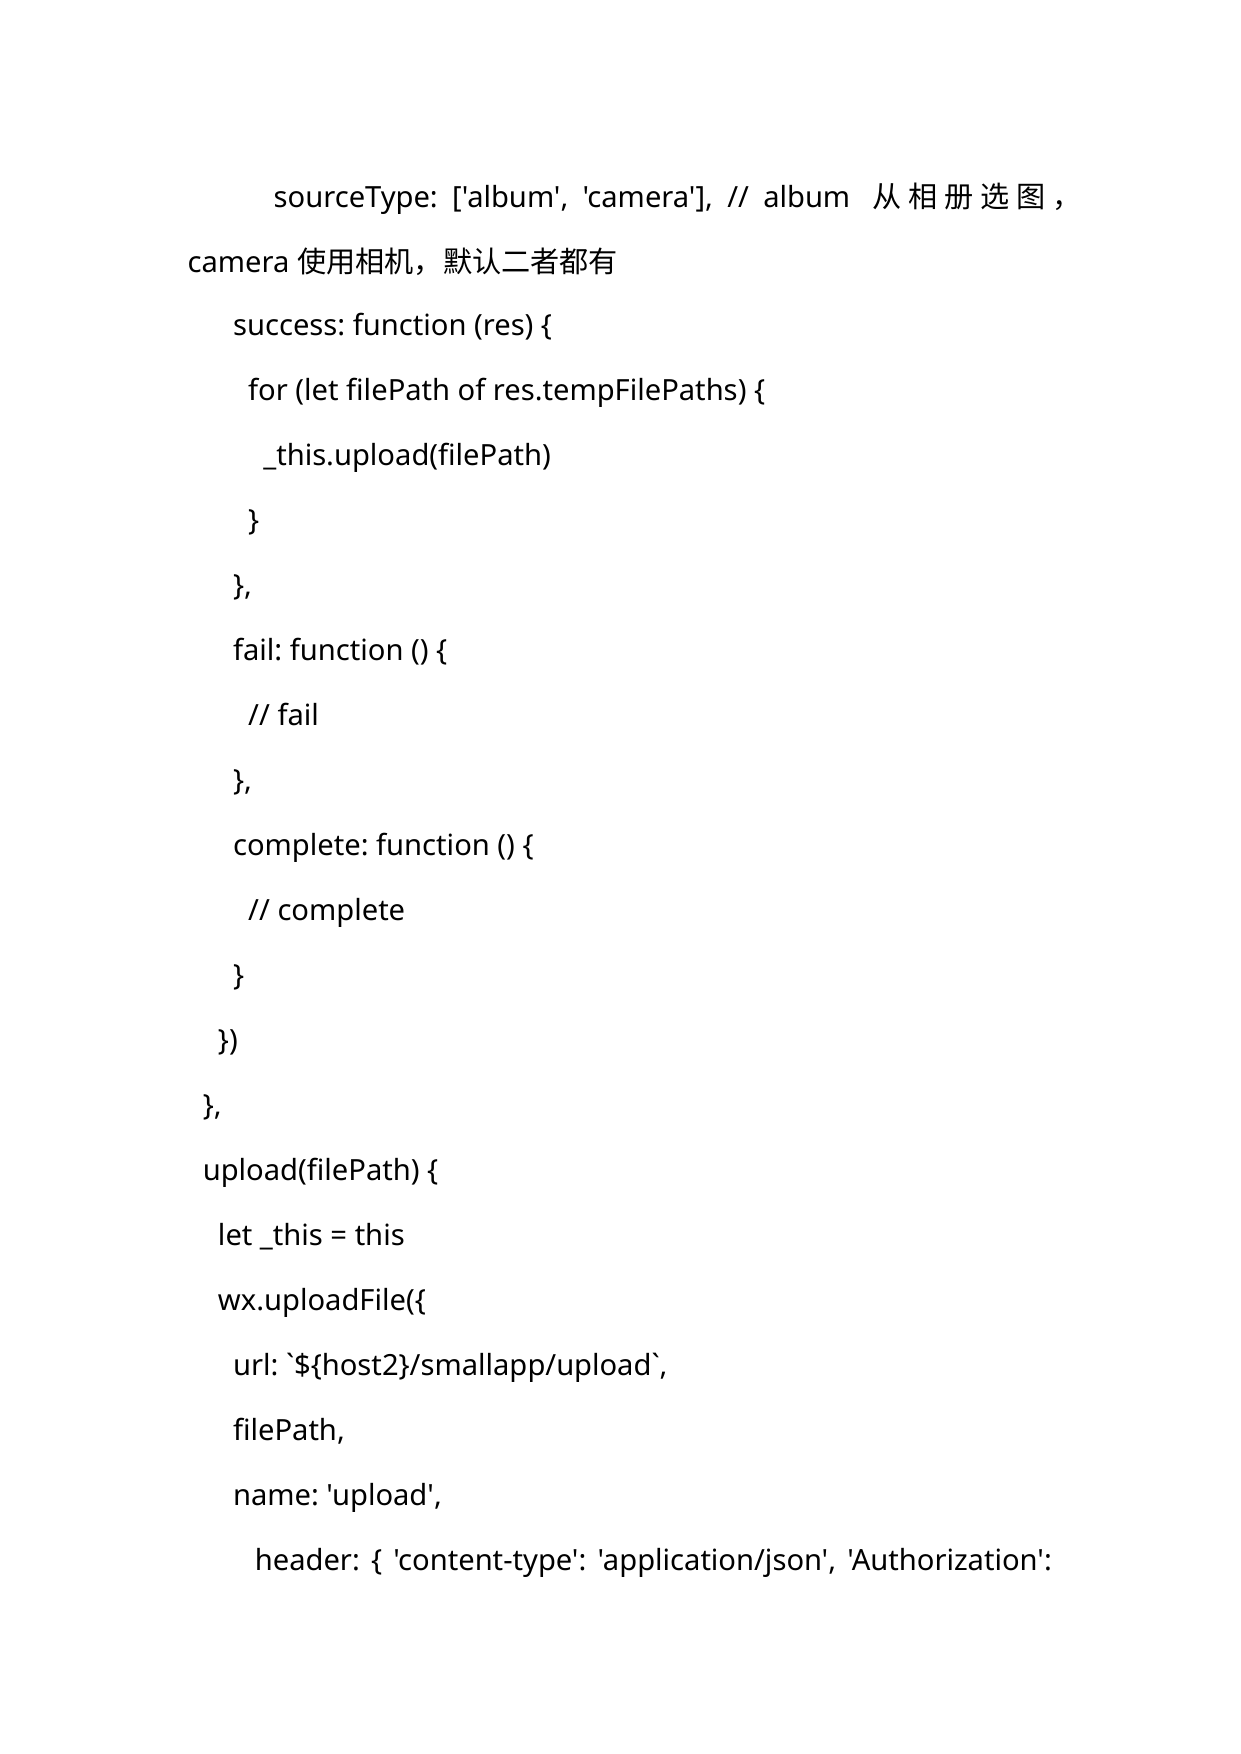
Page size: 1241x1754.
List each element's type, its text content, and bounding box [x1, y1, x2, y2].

text for (let filePath of res.tempFilePaths) { [187, 357, 1053, 422]
text }) [187, 1007, 1053, 1072]
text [187, 1527, 1053, 1592]
text fail: function () { [187, 617, 1053, 682]
text success: function (res) { [187, 292, 1053, 357]
text name: 'upload', [187, 1462, 1053, 1527]
text complete: function () { [187, 812, 1053, 877]
text _this.upload(filePath) [187, 422, 1053, 487]
text let _this = this [187, 1202, 1053, 1267]
text url: `${host2}/smallapp/upload`, [187, 1332, 1053, 1397]
text upload(filePath) { [187, 1137, 1053, 1202]
text // fail [187, 682, 1053, 747]
text sourceType: ['album', 'camera'], // album 从相册选图，camera 使用相机，默认二者都有 [187, 162, 1053, 292]
text filePath, [187, 1397, 1053, 1462]
text wx.uploadFile({ [187, 1267, 1053, 1332]
text }, [187, 1072, 1053, 1137]
text // complete [187, 877, 1053, 942]
text } [187, 942, 1053, 1007]
text } [187, 487, 1053, 552]
text }, [187, 747, 1053, 812]
text }, [187, 552, 1053, 617]
